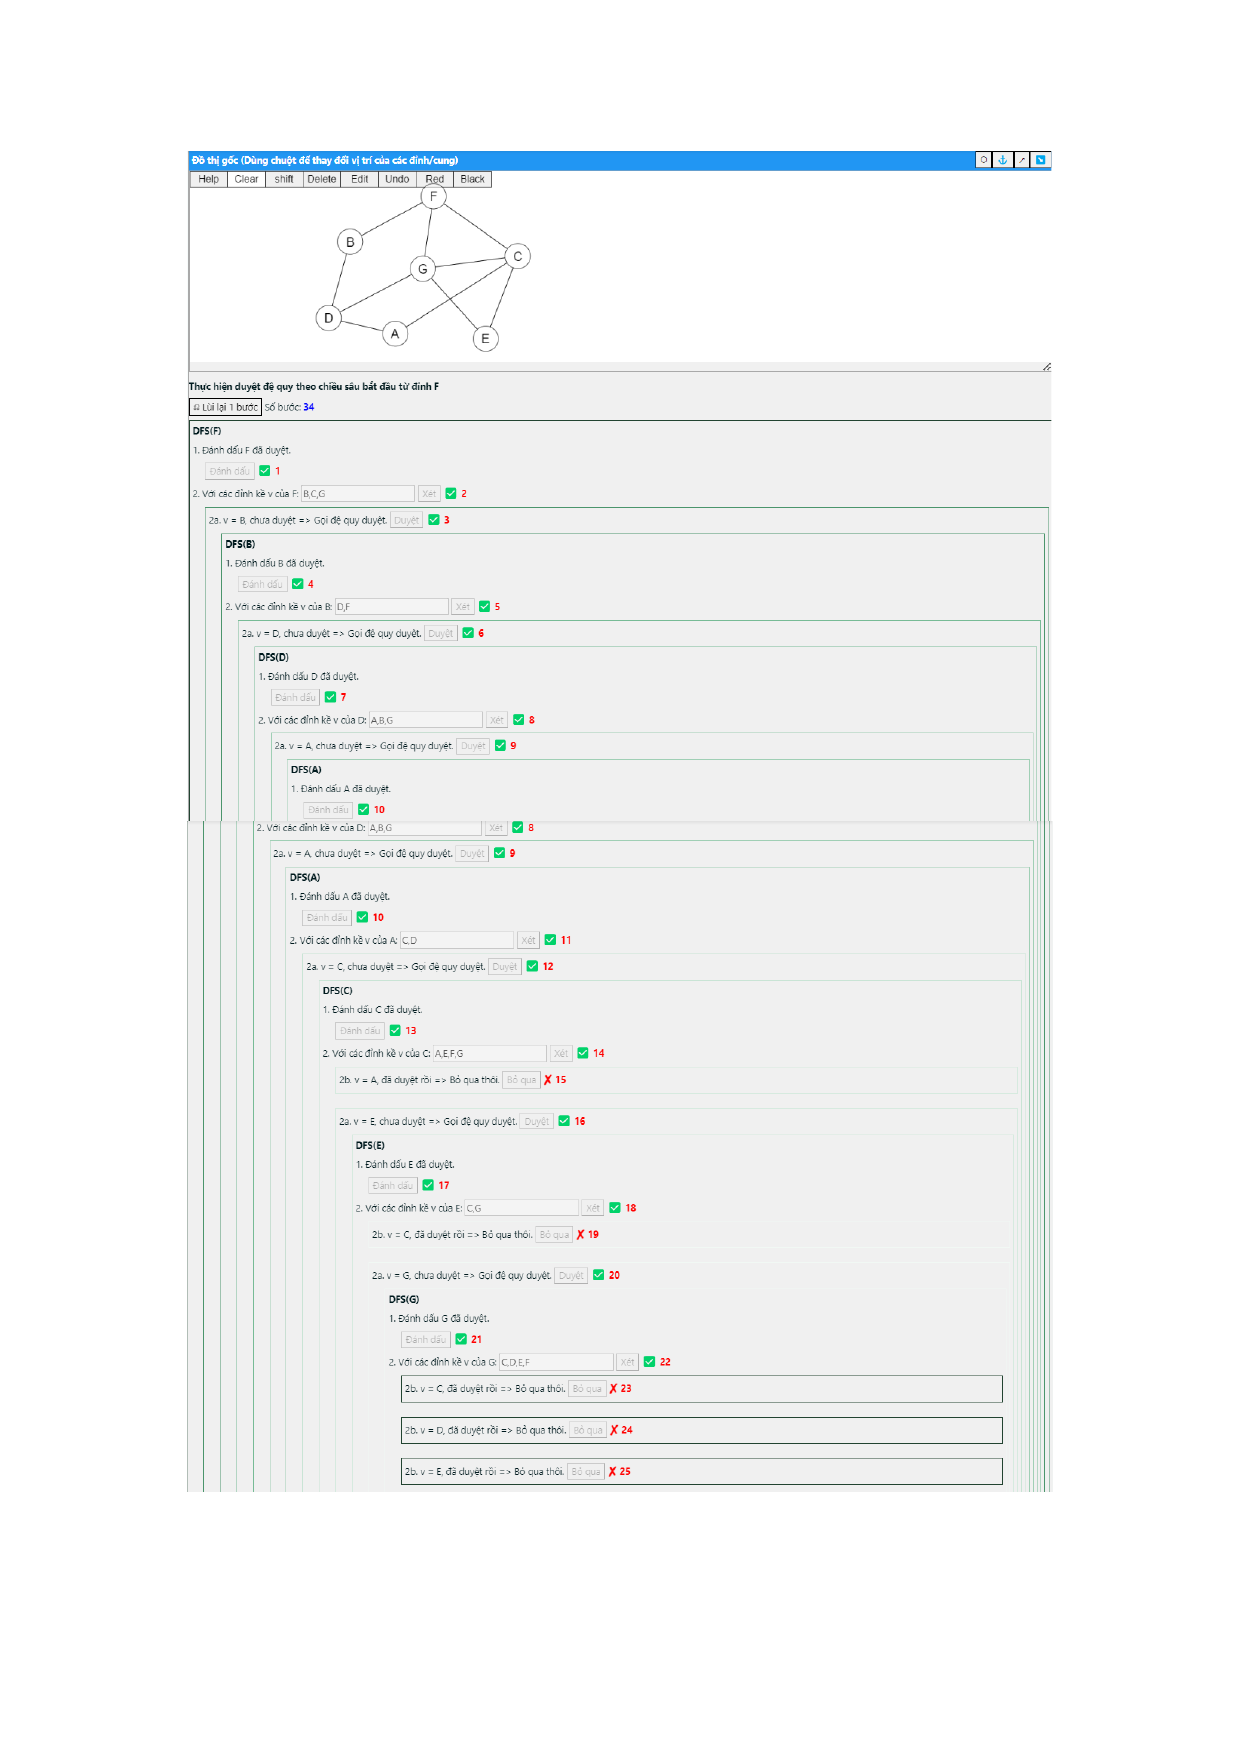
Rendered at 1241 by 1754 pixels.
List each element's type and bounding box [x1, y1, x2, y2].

picture [187, 150, 1053, 1492]
